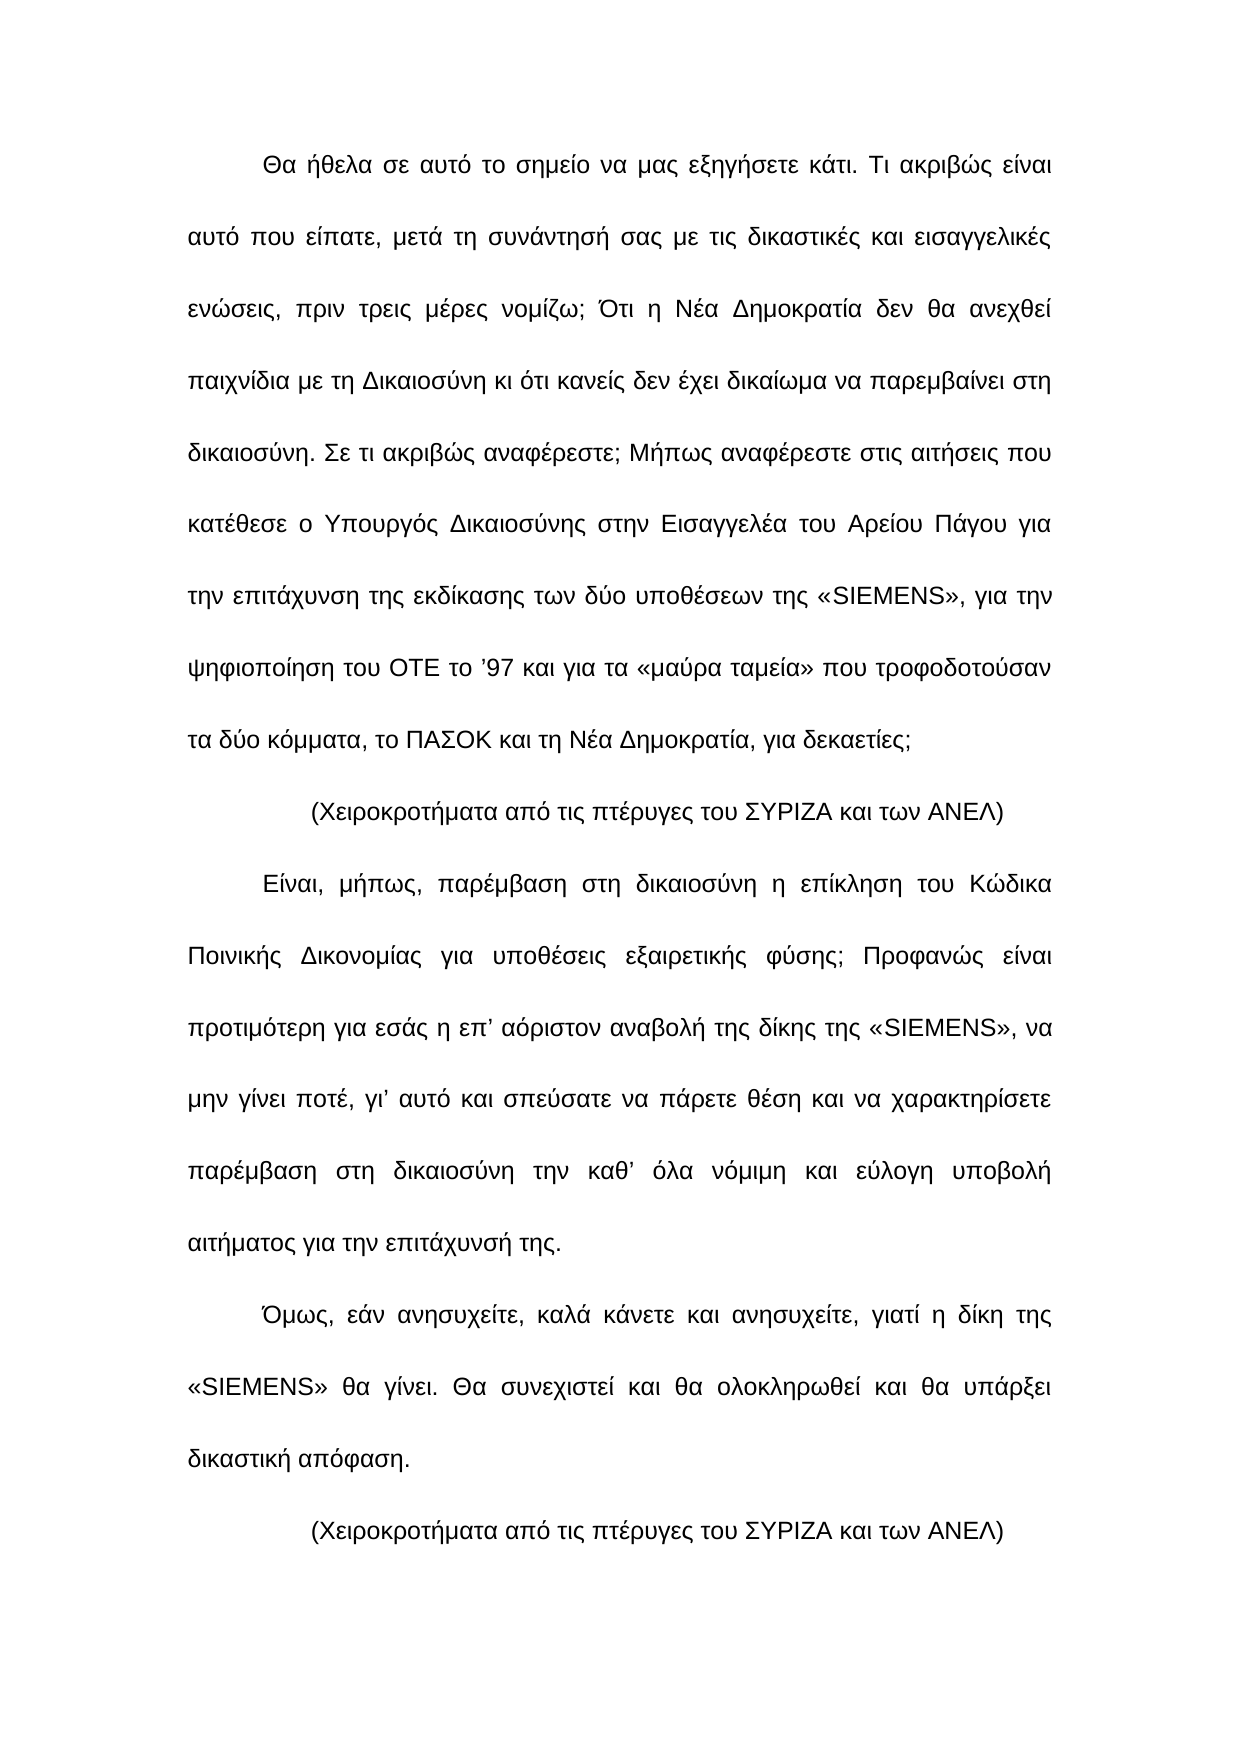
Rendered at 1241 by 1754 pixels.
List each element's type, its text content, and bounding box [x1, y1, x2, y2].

text Είναι, μήπως, παρέμβαση στη δικαιοσύνη η επίκληση του Κώδικα Ποινικής Δικονομίας για υποθέσεις εξαιρετικής φύσης; Προφανώς είναι προτιμότερη για εσάς η επ’ αόριστον αναβολή της δίκης της «SIEMENS», να μην γίνει ποτέ, γι’ αυτό και σπεύσατε να πάρετε θέση και να χαρακτηρίσετε παρέμβαση στη δικαιοσύνη την καθ’ όλα νόμιμη και εύλογη υποβολή αιτήματος για την επιτάχυνσή της. [187, 869, 1053, 1257]
text Θα ήθελα σε αυτό το σημείο να μας εξηγήσετε κάτι. Τι ακριβώς είναι αυτό που είπατε, μετά τη συνάντησή σας με τις δικαστικές και εισαγγελικές ενώσεις, πριν τρεις μέρες νομίζω; Ότι η Νέα Δημοκρατία δεν θα ανεχθεί παιχνίδια με τη Δικαιοσύνη κι ότι κανείς δεν έχει δικαίωμα να παρεμβαίνει στη δικαιοσύνη. Σε τι ακριβώς αναφέρεστε; Μήπως αναφέρεστε στις αιτήσεις που κατέθεσε ο Υπουργός Δικαιοσύνης στην Εισαγγελέα του Αρείου Πάγου για την επιτάχυνση της εκδίκασης των δύο υποθέσεων της «SIEMENS», για την ψηφιοποίηση του ΟΤΕ το ’97 και για τα «μαύρα ταμεία» που τροφοδοτούσαν τα δύο κόμματα, το ΠΑΣΟΚ και τη Νέα Δημοκρατία, για δεκαετίες; [187, 150, 1053, 754]
text Όμως, εάν ανησυχείτε, καλά κάνετε και ανησυχείτε, γιατί η δίκη της «SIEMENS» θα γίνει. Θα συνεχιστεί και θα ολοκληρωθεί και θα υπάρξει δικαστική απόφαση. [187, 1300, 1053, 1472]
text (Χειροκροτήματα από τις πτέρυγες του ΣΥΡΙΖΑ και των ΑΝΕΛ) [187, 1516, 1053, 1544]
text (Χειροκροτήματα από τις πτέρυγες του ΣΥΡΙΖΑ και των ΑΝΕΛ) [187, 797, 1053, 826]
